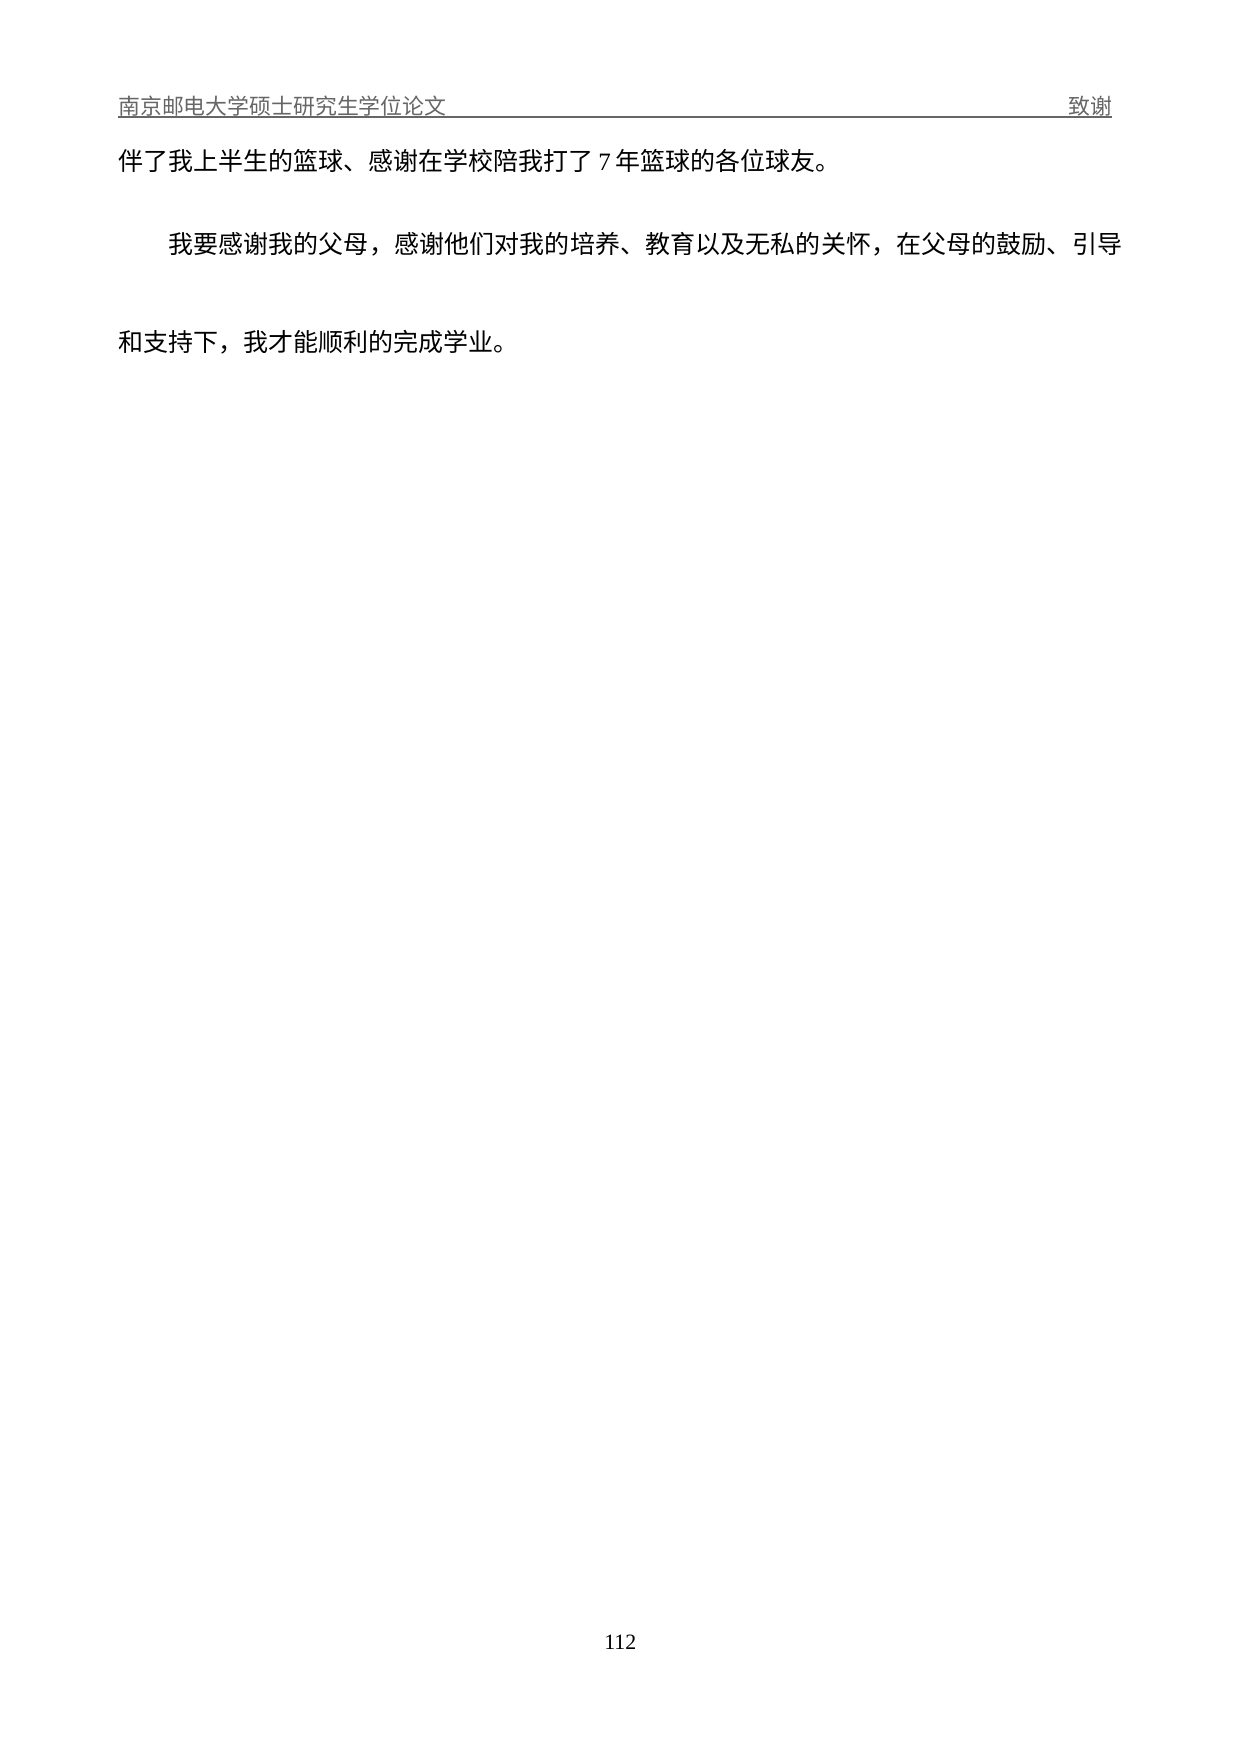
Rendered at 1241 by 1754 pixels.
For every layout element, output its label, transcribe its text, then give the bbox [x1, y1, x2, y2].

text 我要感谢我的父母，感谢他们对我的培养、教育以及无私的关怀，在父母的鼓励、引导和支持下，我才能顺利的完成学业。 [118, 210, 1122, 373]
